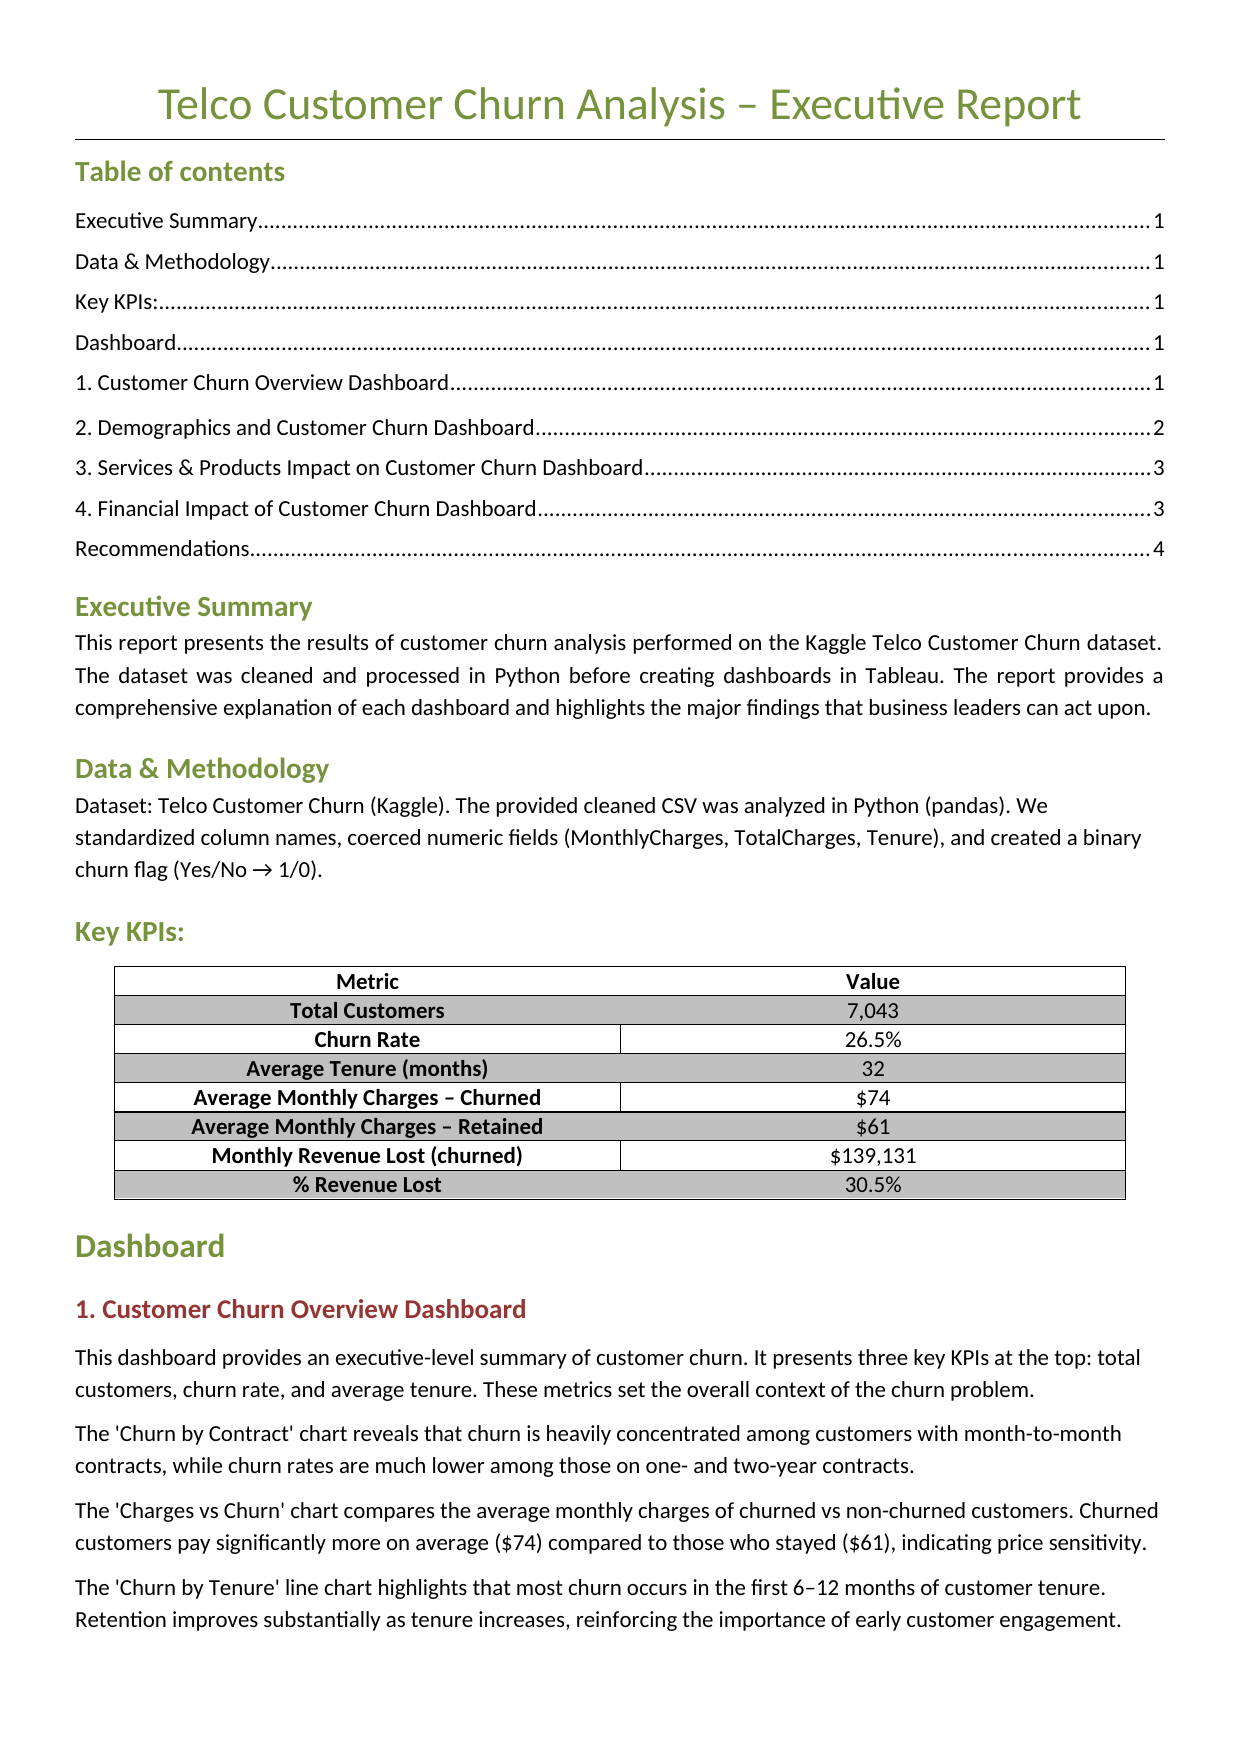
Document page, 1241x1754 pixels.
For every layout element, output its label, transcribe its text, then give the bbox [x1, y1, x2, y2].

text The 'Churn by Contract' chart reveals that churn is heavily concentrated among customers with month-to-month contracts, while churn rates are much lower among those on one- and two-year contracts. [75, 1419, 1165, 1480]
text 4. Financial Impact of Customer Churn Dashboard 3 [75, 494, 1165, 522]
text The 'Charges vs Churn' chart compares the average monthly charges of churned vs non-churned customers. Churned customers pay significantly more on average ($74) compared to those who stayed ($61), indicating price sensitivity. [75, 1496, 1165, 1557]
table_cell 7,043 [620, 996, 1125, 1024]
table_cell 30.5% [620, 1171, 1125, 1198]
subtitle Executive Summary [75, 588, 1165, 623]
table_cell % Revenue Lost [115, 1171, 620, 1198]
table_cell Average Monthly Charges – Retained [115, 1113, 620, 1140]
table_cell Total Customers [115, 996, 620, 1024]
table_cell 32 [620, 1054, 1125, 1082]
text 1. Customer Churn Overview Dashboard 1 [75, 368, 1165, 396]
subtitle Data & Methodology [75, 750, 1165, 786]
text Data & Methodology 1 [75, 247, 1165, 275]
text Key KPIs: 1 [75, 287, 1165, 315]
text The 'Churn by Tenure' line chart highlights that most churn occurs in the first 6–12 months of customer tenure. Retention improves substantially as tenure increases, reinforcing the importance of early customer engagement. [75, 1573, 1165, 1633]
subtitle Table of contents [75, 153, 1165, 188]
table_cell Average Tenure (months) [115, 1054, 620, 1082]
table_cell $139,131 [621, 1141, 1125, 1169]
table_header Metric [115, 967, 620, 995]
text Dataset: Telco Customer Churn (Kaggle). The provided cleaned CSV was analyzed in Python (pandas). We standardized column names, coerced numeric fields (MonthlyCharges, TotalCharges, Tenure), and created a binary churn flag (Yes/No → 1/0). [75, 791, 1165, 883]
subtitle 1. Customer Churn Overview Dashboard [75, 1292, 1165, 1325]
table_cell $61 [620, 1113, 1125, 1140]
table_cell Churn Rate [115, 1025, 620, 1053]
table_header Value [620, 967, 1125, 995]
table_cell Average Monthly Charges – Churned [115, 1083, 620, 1111]
subtitle Dashboard [75, 1224, 1165, 1265]
text Recommendations 4 [75, 534, 1165, 563]
text 2. Demographics and Customer Churn Dashboard 2 [75, 413, 1165, 441]
text 3. Services & Products Impact on Customer Churn Dashboard 3 [75, 453, 1165, 482]
text Executive Summary 1 [75, 206, 1165, 234]
table_cell Monthly Revenue Lost (churned) [115, 1141, 620, 1169]
text This dashboard provides an executive-level summary of customer churn. It presents three key KPIs at the top: total customers, churn rate, and average tenure. These metrics set the overall context of the churn problem. [75, 1343, 1165, 1403]
subtitle Key KPIs: [75, 913, 1165, 948]
text Dashboard 1 [75, 328, 1165, 356]
table_cell $74 [621, 1083, 1125, 1111]
text This report presents the results of customer churn analysis performed on the Kaggle Telco Customer Churn dataset. The dataset was cleaned and processed in Python before creating dashboards in Tableau. The report provides a comprehensive explanation of each dashboard and highlights the major findings that business leaders can act upon. [75, 628, 1165, 721]
table_cell 26.5% [621, 1025, 1125, 1053]
title Telco Customer Churn Analysis – Executive Report [75, 75, 1165, 139]
